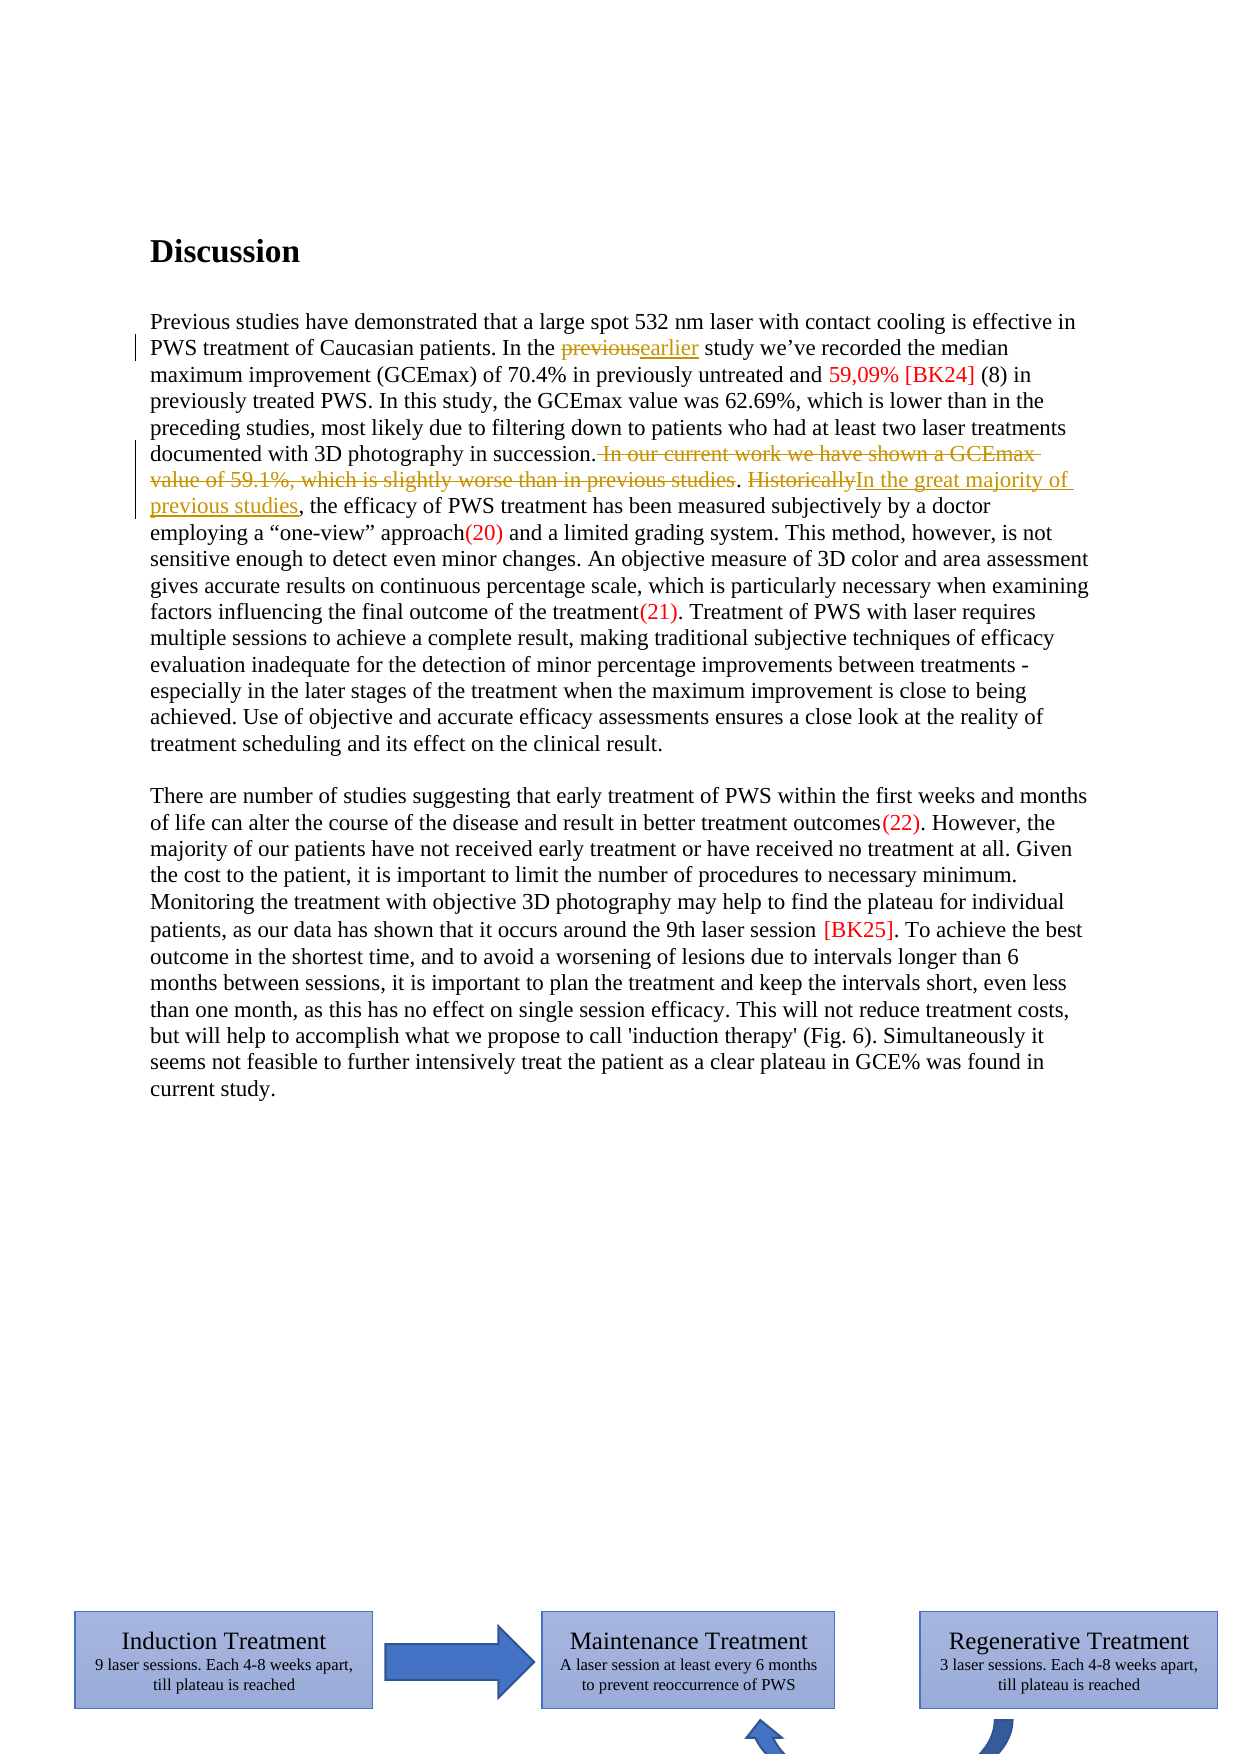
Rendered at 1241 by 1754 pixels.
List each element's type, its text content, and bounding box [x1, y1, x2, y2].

text There are number of studies suggesting that early treatment of PWS within the first weeks and months of life can alter the course of the disease and result in better treatment outcomes(22). However, the majority of our patients have not received early treatment or have received no treatment at all. Given the cost to the patient, it is important to limit the number of procedures to necessary minimum. Monitoring the treatment with objective 3D photography may help to find the plateau for individual patients, as our data has shown that it occurs around the 9th laser session [BK25]. To achieve the best outcome in the shortest time, and to avoid a worsening of lesions due to intervals longer than 6 months between sessions, it is important to plan the treatment and keep the intervals short, even less than one month, as this has no effect on single session efficacy. This will not reduce treatment costs, but will help to accomplish what we propose to call 'induction therapy' (Fig. 6). Simultaneously it seems not feasible to further intensively treat the patient as a clear plateau in GCE% was found in current study. [150, 782, 1090, 1101]
text Discussion [150, 231, 1090, 270]
text Previous studies have demonstrated that a large spot 532 nm laser with contact cooling is effective in PWS treatment of Caucasian patients. In the study we’ve recorded the median maximum improvement (GCEmax) of 70.4% in previously untreated and 59,09% [BK24] (8) in previously treated PWS. In this study, the GCEmax value was 62.69%, which is lower than in the preceding studies, most likely due to filtering down to patients who had at least two laser treatments documented with 3D photography in succession.. , the efficacy of PWS treatment has been measured subjectively by a doctor employing a “one-view” approach(20) and a limited grading system. This method, however, is not sensitive enough to detect even minor changes. An objective measure of 3D color and area assessment gives accurate results on continuous percentage scale, which is particularly necessary when examining factors influencing the final outcome of the treatment(21). Treatment of PWS with laser requires multiple sessions to achieve a complete result, making traditional subjective techniques of efficacy evaluation inadequate for the detection of minor percentage improvements between treatments - especially in the later stages of the treatment when the maximum improvement is close to being achieved. Use of objective and accurate efficacy assessments ensures a close look at the reality of treatment scheduling and its effect on the clinical result. [150, 308, 1090, 756]
